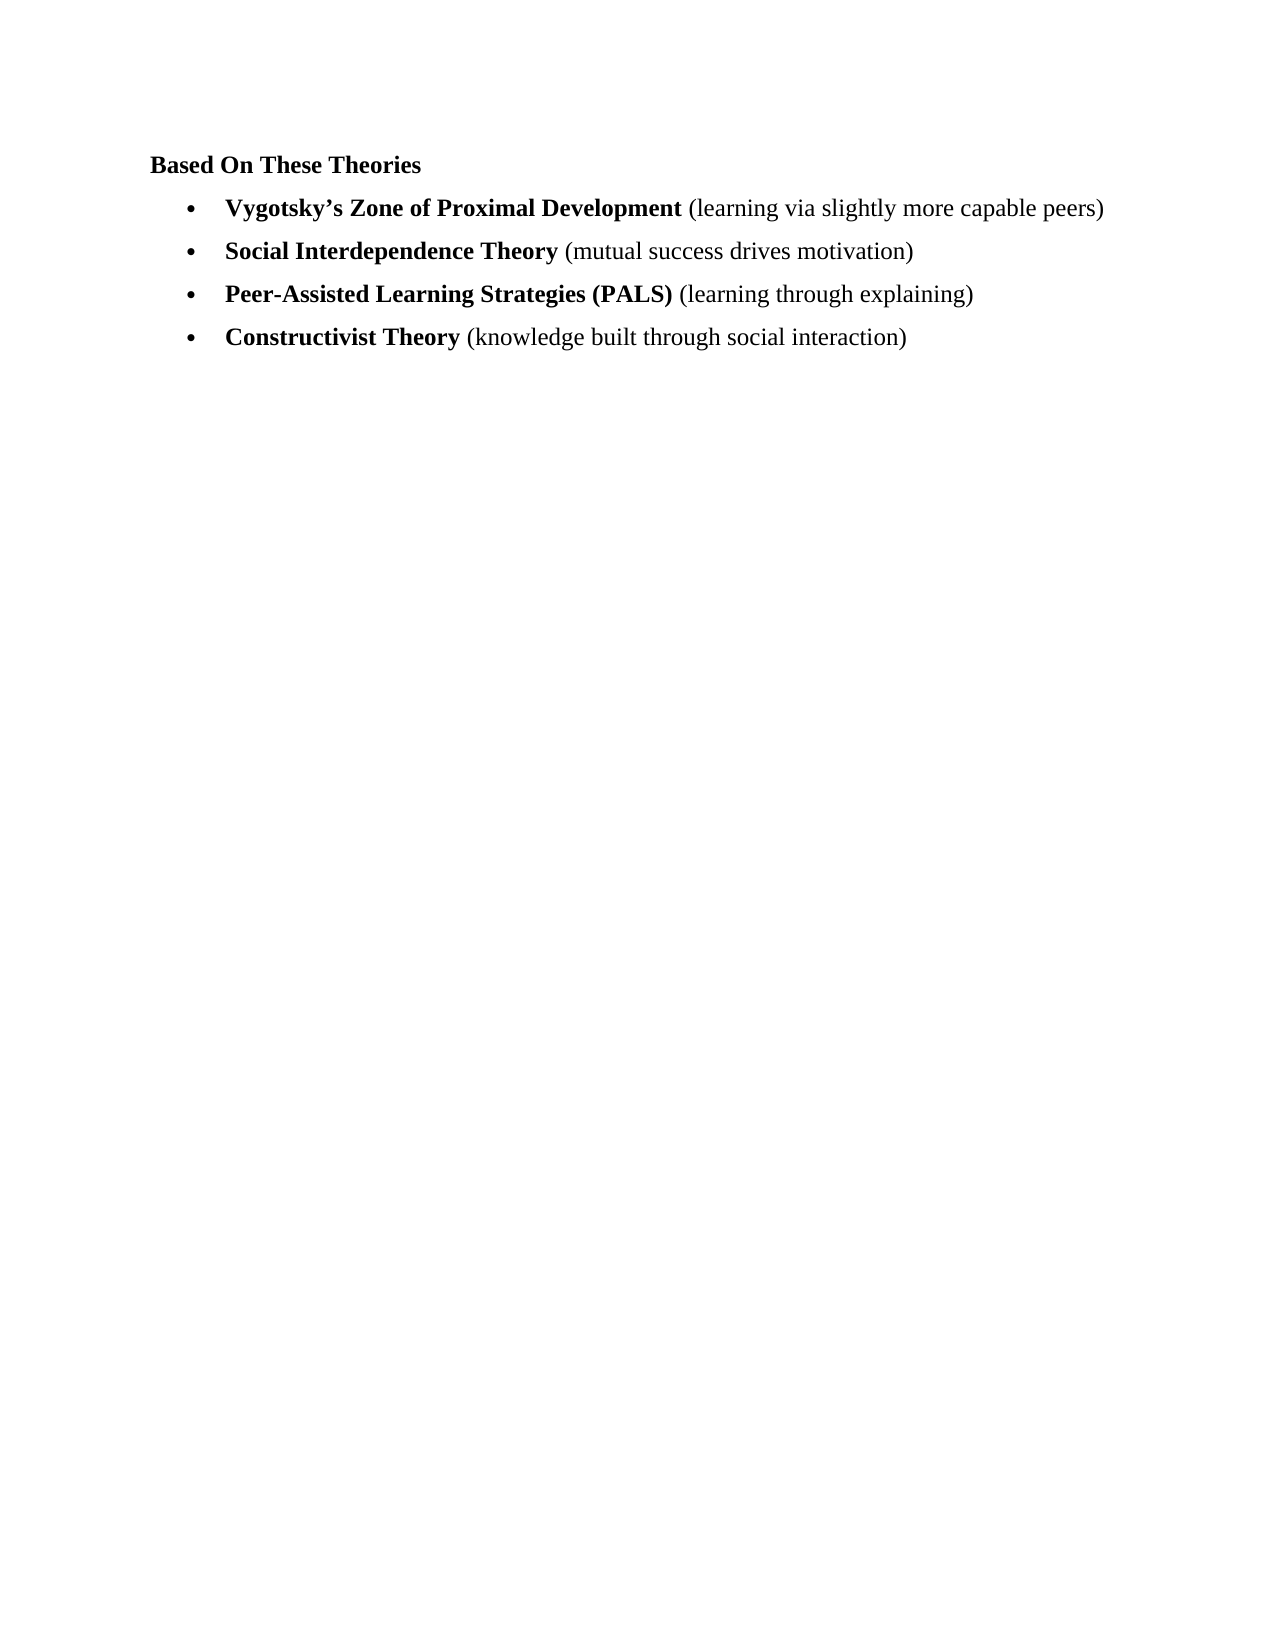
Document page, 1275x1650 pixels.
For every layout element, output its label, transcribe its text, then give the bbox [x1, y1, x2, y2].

list Social Interdependence Theory (mutual success drives motivation) [187, 236, 1125, 265]
list Peer-Assisted Learning Strategies (PALS) (learning through explaining) [187, 279, 1125, 308]
list Constructivist Theory (knowledge built through social interaction) [187, 322, 1125, 351]
list Vygotsky’s Zone of Proximal Development (learning via slightly more capable peers) [187, 193, 1125, 222]
text Based On These Theories [150, 150, 1125, 179]
